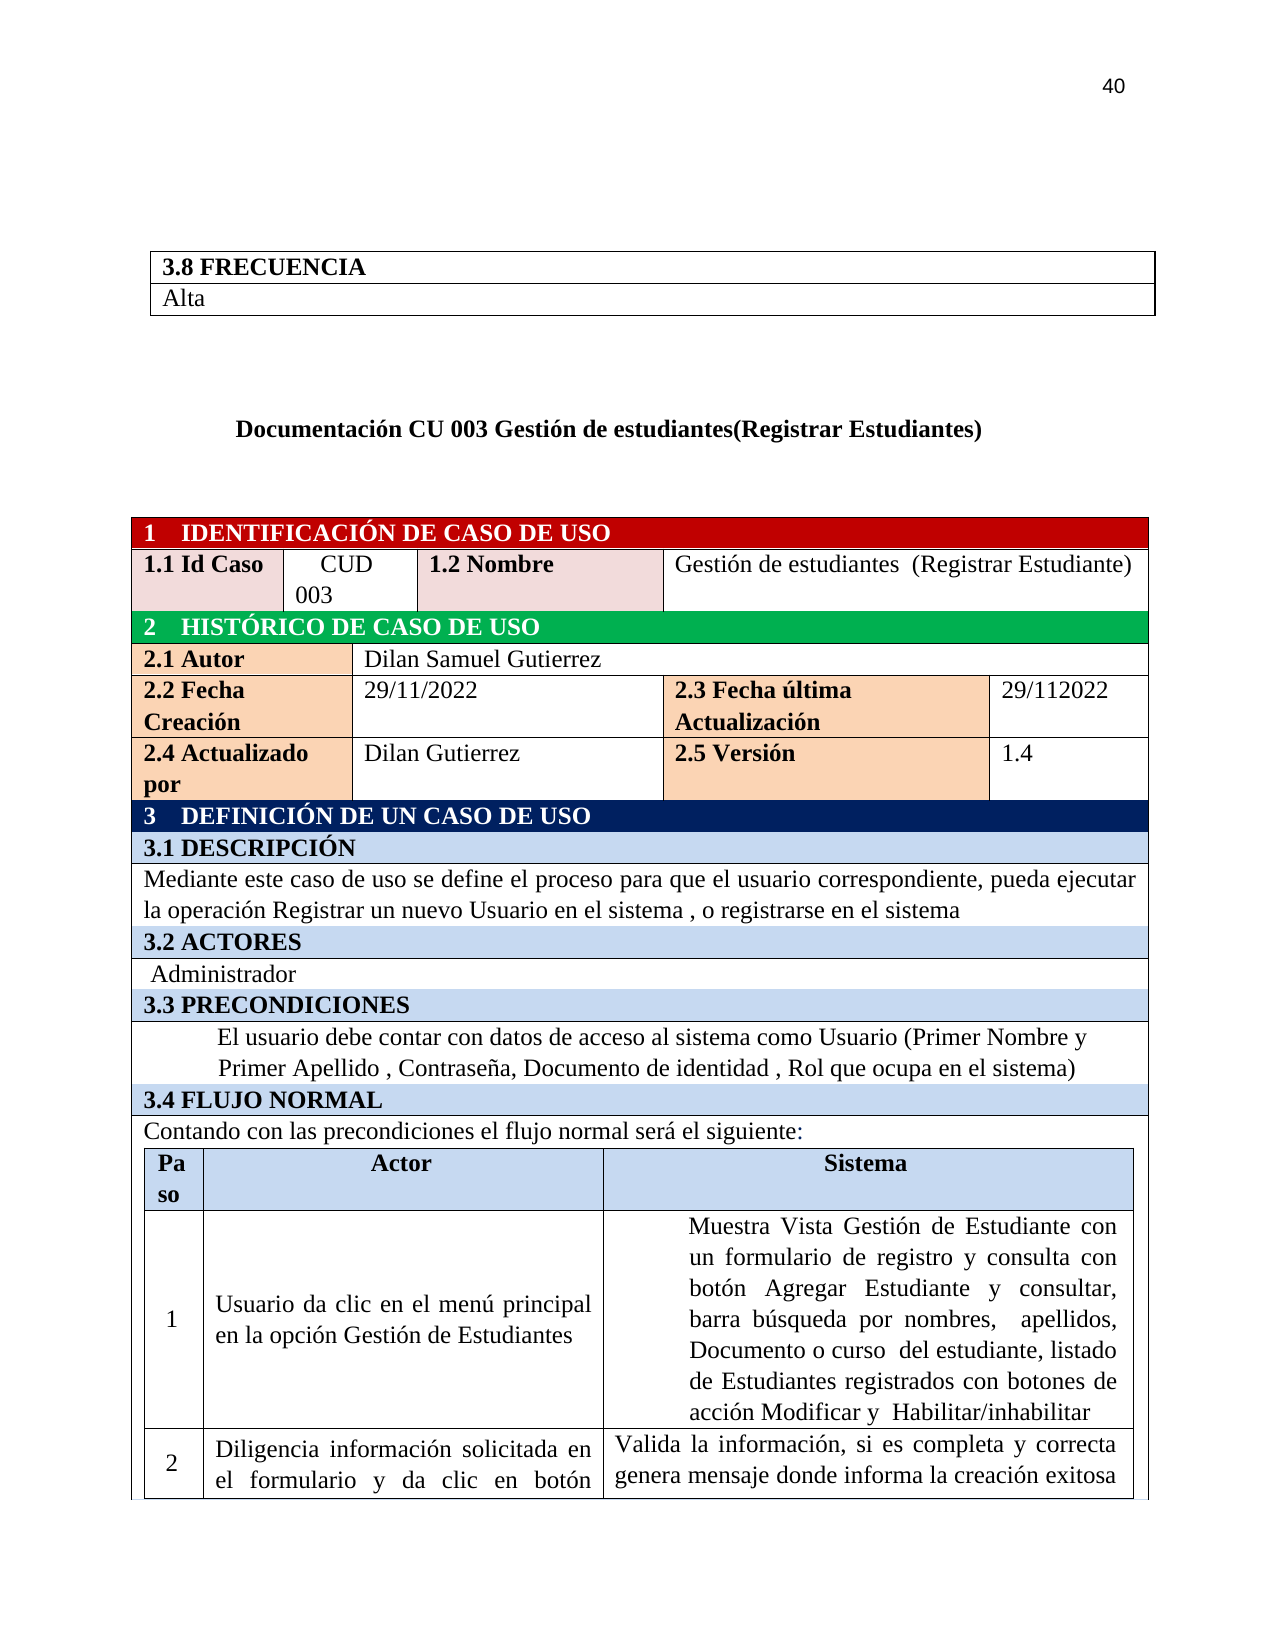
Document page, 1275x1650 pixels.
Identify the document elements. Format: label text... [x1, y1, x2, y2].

table_cell Dilan Samuel Gutierrez [353, 644, 1148, 674]
table_cell 3.3 PRECONDICIONES [132, 990, 1148, 1021]
table_cell 1.1 Id Caso [132, 550, 283, 611]
table_cell 3.2 ACTORES [132, 927, 1148, 958]
table_cell 3.4 FLUJO NORMAL [132, 1085, 1148, 1115]
table_cell 2.1 Autor [132, 644, 352, 674]
table_cell Administrador [132, 959, 1148, 989]
table_header 1 IDENTIFICACIÓN DE CASO DE USO [132, 518, 1148, 548]
table_cell Dilan Gutierrez [353, 738, 663, 800]
table_cell 1.2 Nombre [418, 550, 663, 611]
table_cell Mediante este caso de uso se define el proceso para que el usuario correspondiente, pueda ejecutar la operación Registrar un nuevo Usuario en el sistema , o registrarse en el sistema [132, 864, 1148, 926]
table_cell 3.8 FRECUENCIA [151, 252, 1154, 282]
table_cell Alta [151, 284, 1154, 315]
table_cell CUD 003 [284, 550, 417, 611]
table_cell 2.2 Fecha Creación [132, 676, 352, 737]
table_cell El usuario debe contar con datos de acceso al sistema como Usuario (Primer Nombre y Primer Apellido , Contraseña, Documento de identidad , Rol que ocupa en el sistema) [132, 1022, 1148, 1084]
table_cell 3.1 DESCRIPCIÓN [132, 833, 1148, 863]
table_cell 1.4 [990, 738, 1148, 800]
table_cell 2.4 Actualizado por [132, 738, 352, 800]
table_cell 29/112022 [990, 676, 1148, 737]
table_cell 2.5 Versión [664, 738, 989, 800]
table_cell 2.3 Fecha última Actualización [664, 676, 989, 737]
table_cell 29/11/2022 [353, 676, 663, 737]
text Documentación CU 003 Gestión de estudiantes(Registrar Estudiantes) [150, 414, 1125, 443]
table_cell 2 HISTÓRICO DE CASO DE USO [132, 612, 1148, 643]
table_cell 3 DEFINICIÓN DE UN CASO DE USO [132, 801, 1148, 832]
table_cell Gestión de estudiantes (Registrar Estudiante) [664, 550, 1148, 611]
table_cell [132, 1116, 1148, 1499]
